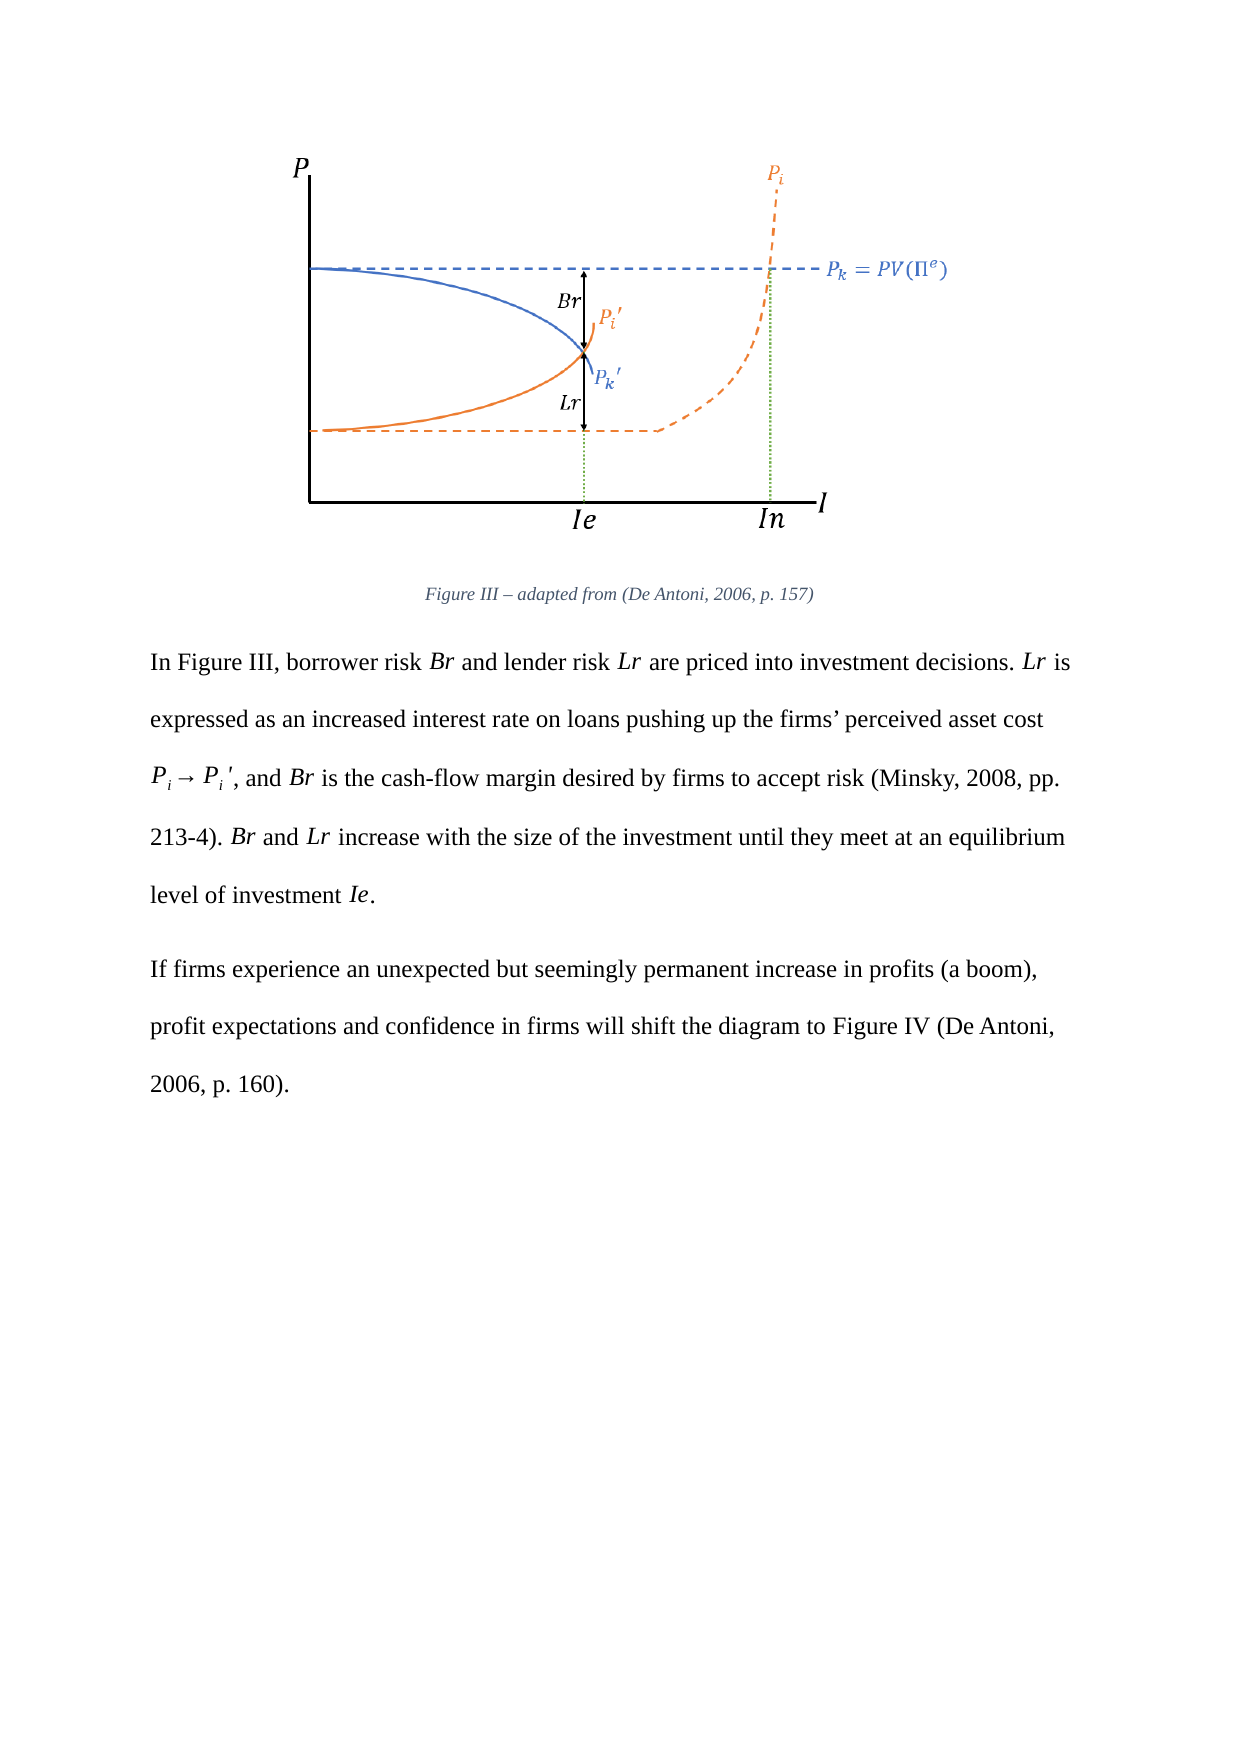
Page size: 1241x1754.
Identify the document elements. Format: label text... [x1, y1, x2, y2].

text Figure – adapted from [150, 583, 1090, 605]
text In Figure III, borrower risk and lender risk are priced into investment decisions. is expressed as an increased interest rate on loans pushing up the firms’ perceived asset cost , and is the cash-flow margin desired by firms to accept risk . and increase with the size of the investment until they meet at an equilibrium level of investment . [150, 647, 1090, 908]
picture [289, 150, 951, 538]
text If firms experience an unexpected but seemingly permanent increase in profits (a boom), profit expectations and confidence in firms will shift the diagram to Figure IV . [150, 954, 1090, 1098]
